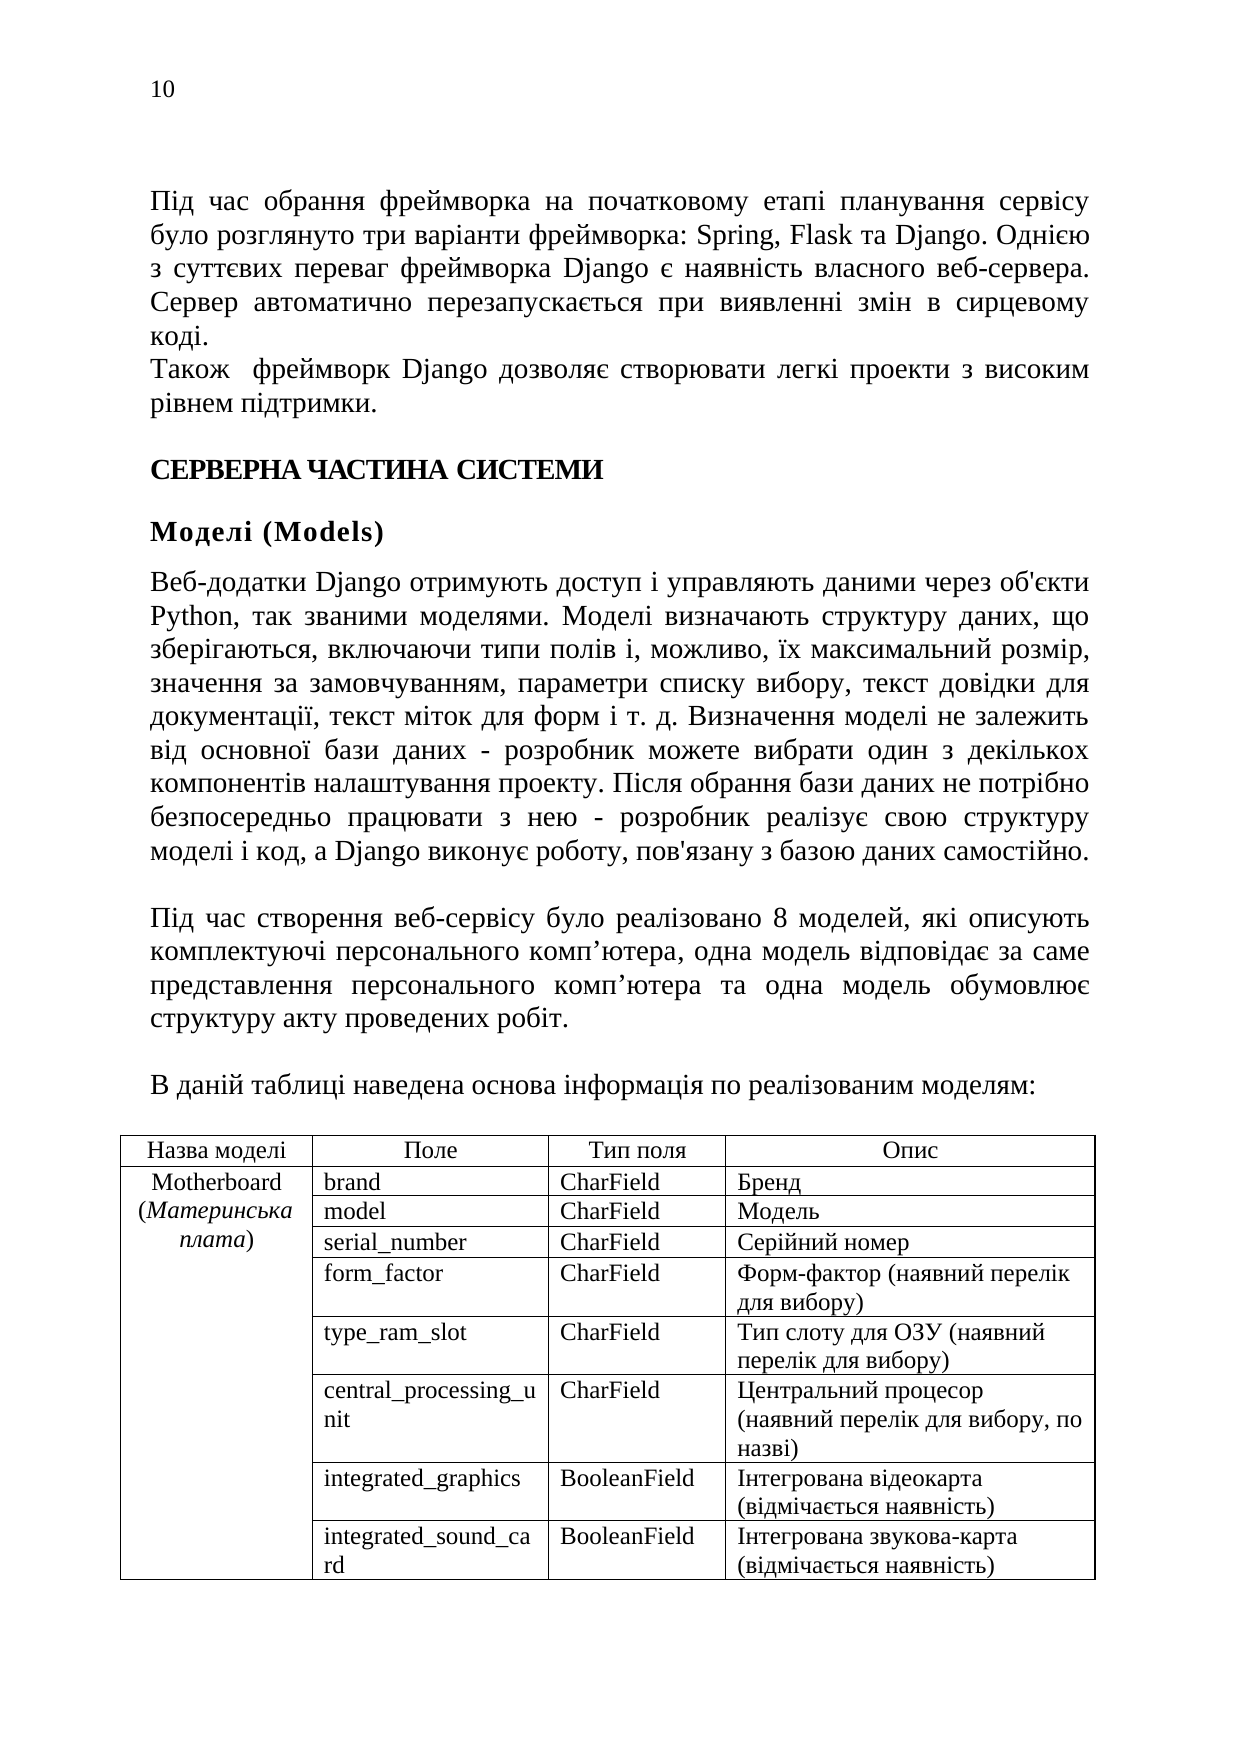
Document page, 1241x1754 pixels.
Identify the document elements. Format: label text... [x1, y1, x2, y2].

table_cell BooleanField [549, 1521, 725, 1579]
table_cell Серійний номер [726, 1227, 1094, 1257]
table_cell Форм-фактор (наявний перелік для вибору) [726, 1258, 1094, 1316]
table_header Тип поля [549, 1136, 725, 1166]
text В даній таблиці наведена основа інформація по реалізованим моделям: [150, 1067, 1090, 1101]
table_cell CharField [549, 1227, 725, 1257]
table_cell CharField [549, 1317, 725, 1374]
table_cell Центральний процесор (наявний перелік для вибору, по назві) [726, 1375, 1094, 1462]
table_cell serial_number [313, 1227, 548, 1257]
text Веб-додатки Django отримують доступ і управляють даними через об'єкти Python, так званими моделями. Моделі визначають структуру даних, що зберігаються, включаючи типи полів і, можливо, їх максимальний розмір, значення за замовчуванням, параметри списку вибору, текст довідки для документації, текст міток для форм і т. д. Визначення моделі не залежить від основної бази даних - розробник можете вибрати один з декількох компонентів налаштування проекту. Після обрання бази даних не потрібно безпосередньо працювати з нею - розробник реалізує свою структуру моделі і код, а Django виконує роботу, пов'язану з базою даних самостійно. [150, 564, 1090, 866]
table_cell central_processing_unit [313, 1375, 548, 1462]
table_cell model [313, 1196, 548, 1226]
table_cell CharField [549, 1196, 725, 1226]
table_cell CharField [549, 1375, 725, 1462]
table_cell CharField [549, 1167, 725, 1195]
table_cell Інтегрована звукова-карта (відмічається наявність) [726, 1521, 1094, 1579]
text Також фреймворк Django дозволяє створювати легкі проекти з високим рівнем підтримки. [150, 351, 1090, 418]
text Під час створення веб-сервісу було реалізовано 8 моделей, які описують комплектуючі персонального комп’ютера, одна модель відповідає за саме представлення персонального комп’ютера та одна модель обумовлює структуру акту проведених робіт. [150, 900, 1090, 1034]
table_cell type_ram_slot [313, 1317, 548, 1374]
table_cell brand [313, 1167, 548, 1195]
table_header Поле [313, 1136, 548, 1166]
table_cell form_factor [313, 1258, 548, 1316]
table_cell Бренд [726, 1167, 1094, 1195]
table_header Опис [726, 1136, 1094, 1166]
table_cell Модель [726, 1196, 1094, 1226]
title СЕРВЕРНА ЧАСТИНА СИСТЕМИ [150, 452, 1090, 485]
table_cell integrated_graphics [313, 1463, 548, 1520]
text Під час обрання фреймворка на початковому етапі планування сервісу було розглянуто три варіанти фреймворка: Spring, Flask та Django. Однією з суттєвих переваг фреймворка Django є наявність власного веб-сервера. Сервер автоматично перезапускається при виявленні змін в сирцевому коді. [150, 183, 1090, 351]
table_cell Інтегрована відеокарта (відмічається наявність) [726, 1463, 1094, 1520]
table_cell BooleanField [549, 1463, 725, 1520]
table_header Назва моделі [121, 1136, 312, 1166]
table_cell Тип слоту для ОЗУ (наявний перелік для вибору) [726, 1317, 1094, 1374]
table_cell integrated_sound_card [313, 1521, 548, 1579]
table_cell CharField [549, 1258, 725, 1316]
subtitle Моделі (Models) [150, 514, 1090, 548]
table_cell Motherboard (Материнська плата) [121, 1167, 312, 1579]
